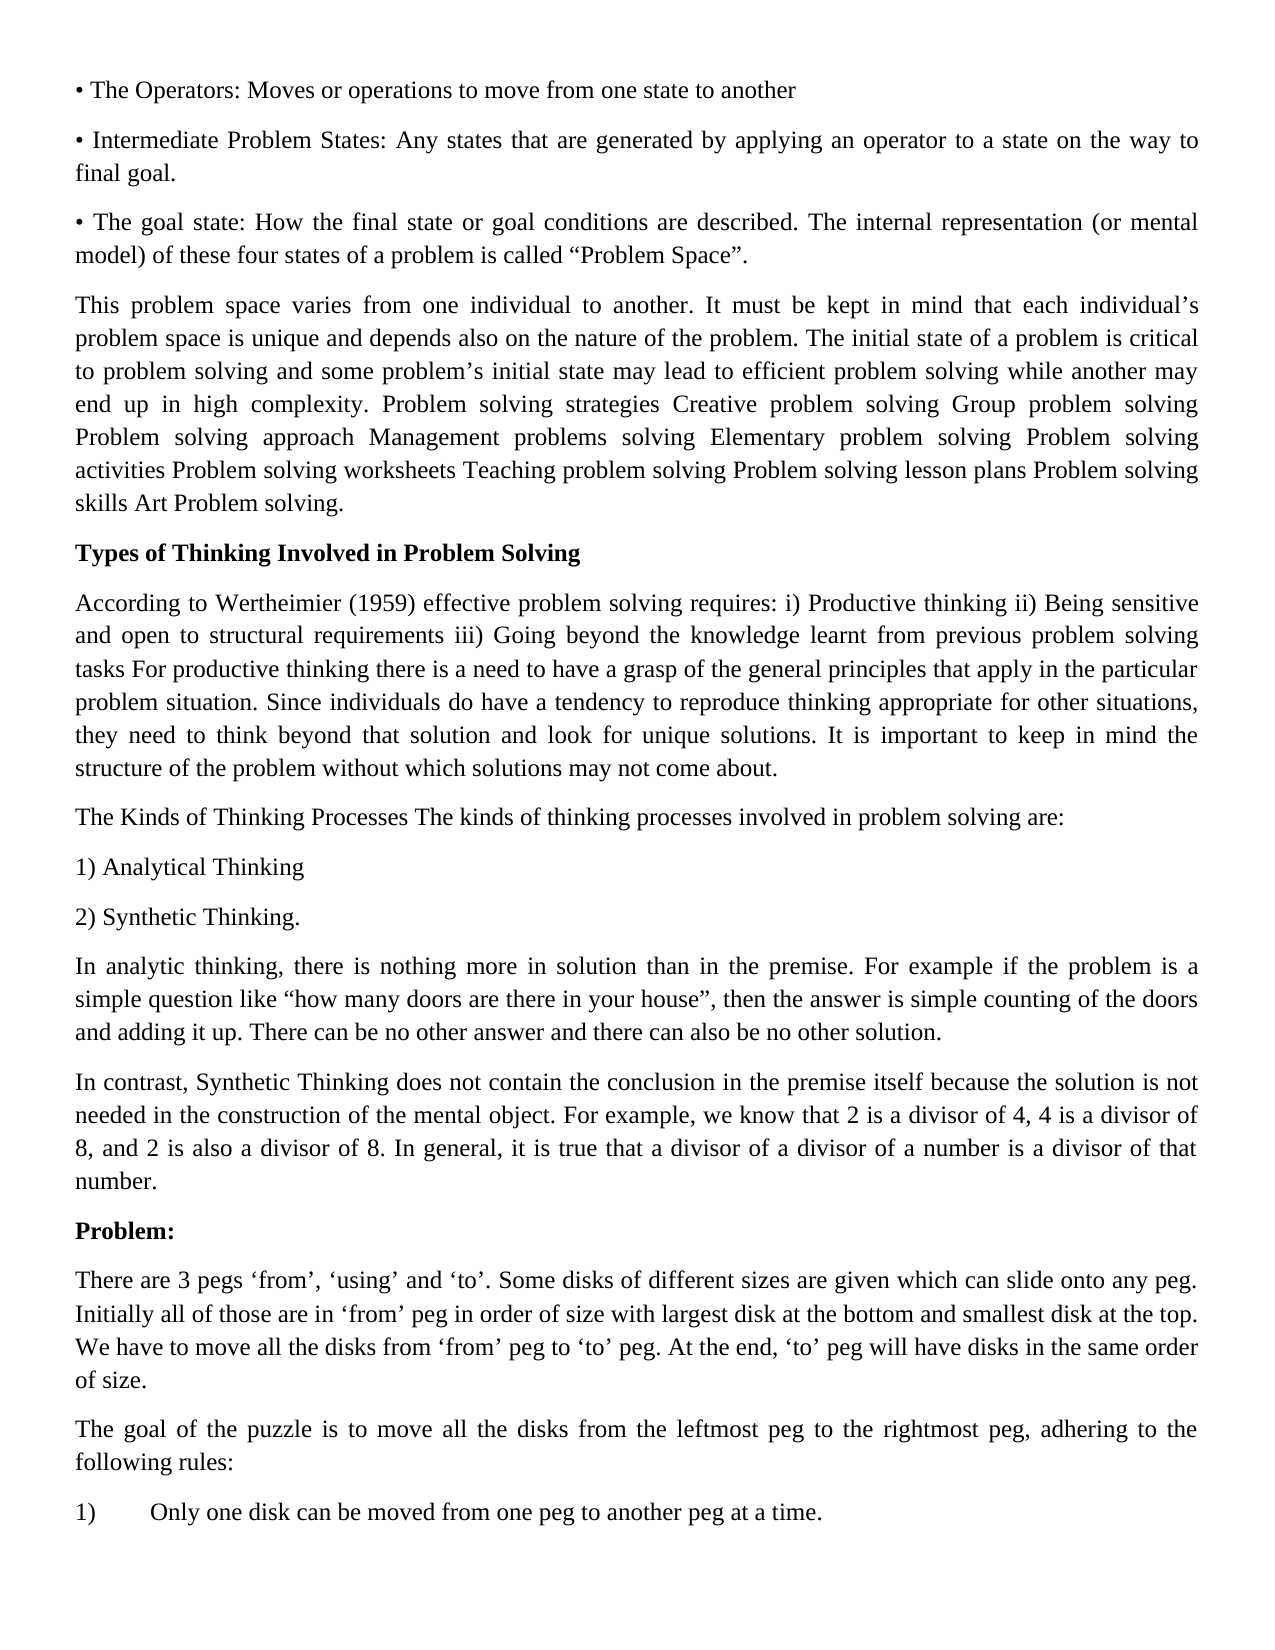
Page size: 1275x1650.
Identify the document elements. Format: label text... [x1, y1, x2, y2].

text Problem: [75, 1216, 1200, 1245]
text This problem space varies from one individual to another. It must be kept in mind that each individual’s problem space is unique and depends also on the nature of the problem. The initial state of a problem is critical to problem solving and some problem’s initial state may lead to efficient problem solving while another may end up in high complexity. Problem solving strategies Creative problem solving Group problem solving Problem solving approach Management problems solving Elementary problem solving Problem solving activities Problem solving worksheets Teaching problem solving Problem solving lesson plans Problem solving skills Art Problem solving. [75, 290, 1200, 517]
text • The goal state: How the final state or goal conditions are described. The internal representation (or mental model) of these four states of a problem is called “Problem Space”. [75, 207, 1200, 269]
text Types of Thinking Involved in Problem Solving [75, 538, 1200, 567]
text According to Wertheimier (1959) effective problem solving requires: i) Productive thinking ii) Being sensitive and open to structural requirements iii) Going beyond the knowledge learnt from previous problem solving tasks For productive thinking there is a need to have a grasp of the general principles that apply in the particular problem situation. Since individuals do have a tendency to reproduce thinking appropriate for other situations, they need to think beyond that solution and look for unique solutions. It is important to keep in mind the structure of the problem without which solutions may not come about. [75, 588, 1200, 781]
text 1) Only one disk can be moved from one peg to another peg at a time. [75, 1497, 1200, 1526]
text In contrast, Synthetic Thinking does not contain the conclusion in the premise itself because the solution is not needed in the construction of the mental object. For example, we know that 2 is a divisor of 4, 4 is a divisor of 8, and 2 is also a divisor of 8. In general, it is true that a divisor of a divisor of a number is a divisor of that number. [75, 1067, 1200, 1195]
text 2) Synthetic Thinking. [75, 902, 1200, 931]
text The goal of the puzzle is to move all the disks from the leftmost peg to the rightmost peg, adhering to the following rules: [75, 1414, 1200, 1476]
text • Intermediate Problem States: Any states that are generated by applying an operator to a state on the way to final goal. [75, 125, 1200, 186]
text The Kinds of Thinking Processes The kinds of thinking processes involved in problem solving are: [75, 802, 1200, 831]
text 1) Analytical Thinking [75, 852, 1200, 881]
text • The Operators: Moves or operations to move from one state to another [75, 75, 1200, 104]
text There are 3 pegs ‘from’, ‘using’ and ‘to’. Some disks of different sizes are given which can slide onto any peg. Initially all of those are in ‘from’ peg in order of size with largest disk at the bottom and smallest disk at the top. We have to move all the disks from ‘from’ peg to ‘to’ peg. At the end, ‘to’ peg will have disks in the same order of size. [75, 1266, 1200, 1393]
text In analytic thinking, there is nothing more in solution than in the premise. For example if the problem is a simple question like “how many doors are there in your house”, then the answer is simple counting of the doors and adding it up. There can be no other answer and there can also be no other solution. [75, 951, 1200, 1046]
